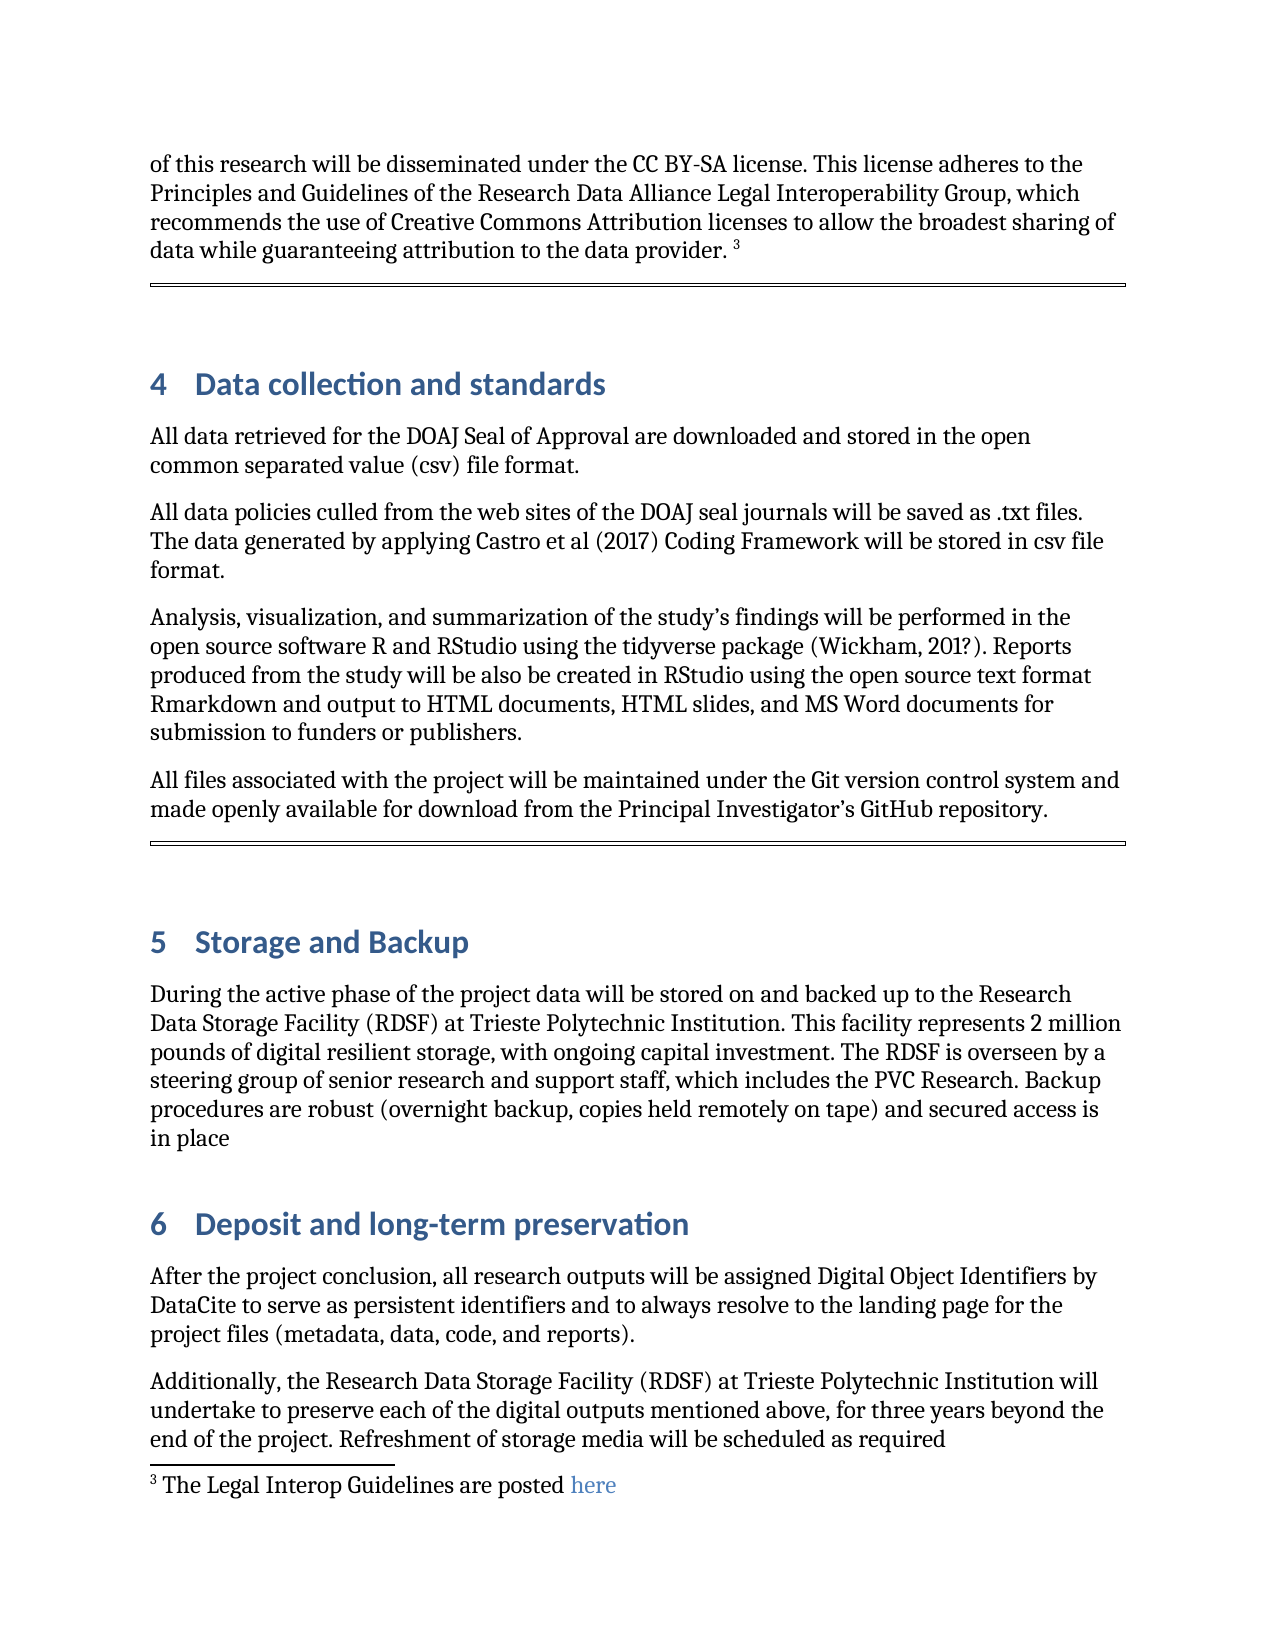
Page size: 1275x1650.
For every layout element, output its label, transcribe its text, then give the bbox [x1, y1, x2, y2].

text All data retrieved for the DOAJ Seal of Approval are downloaded and stored in the open common separated value (csv) file format. [150, 422, 1125, 479]
text During the active phase of the project data will be stored on and backed up to the Research Data Storage Facility (RDSF) at Trieste Polytechnic Institution. This facility represents 2 million pounds of digital resilient storage, with ongoing capital investment. The RDSF is overseen by a steering group of senior research and support staff, which includes the PVC Research. Backup procedures are robust (overnight backup, copies held remotely on tape) and secured access is in place [150, 980, 1125, 1153]
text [150, 150, 1125, 265]
subtitle Deposit and long-term preservation [150, 1203, 1125, 1243]
text After the project conclusion, all research outputs will be assigned Digital Object Identifiers by DataCite to serve as persistent identifiers and to always resolve to the landing page for the project files (metadata, data, code, and reports). [150, 1262, 1125, 1348]
subtitle Storage and Backup [150, 921, 1125, 961]
text Additionally, the Research Data Storage Facility (RDSF) at Trieste Polytechnic Institution will undertake to preserve each of the digital outputs mentioned above, for three years beyond the end of the project. Refreshment of storage media will be scheduled as required [150, 1367, 1125, 1453]
subtitle Data collection and standards [150, 362, 1125, 403]
text All files associated with the project will be maintained under the Git version control system and made openly available for download from the Principal Investigator’s GitHub repository. [150, 766, 1125, 823]
text Analysis, visualization, and summarization of the study’s findings will be performed in the open source software R and RStudio using the tidyverse package (Wickham, 201?). Reports produced from the study will be also be created in RStudio using the open source text format Rmarkdown and output to HTML documents, HTML slides, and MS Word documents for submission to funders or publishers. [150, 603, 1125, 747]
text All data policies culled from the web sites of the DOAJ seal journals will be saved as .txt files. The data generated by applying Castro et al (2017) Coding Framework will be stored in csv file format. [150, 498, 1125, 584]
